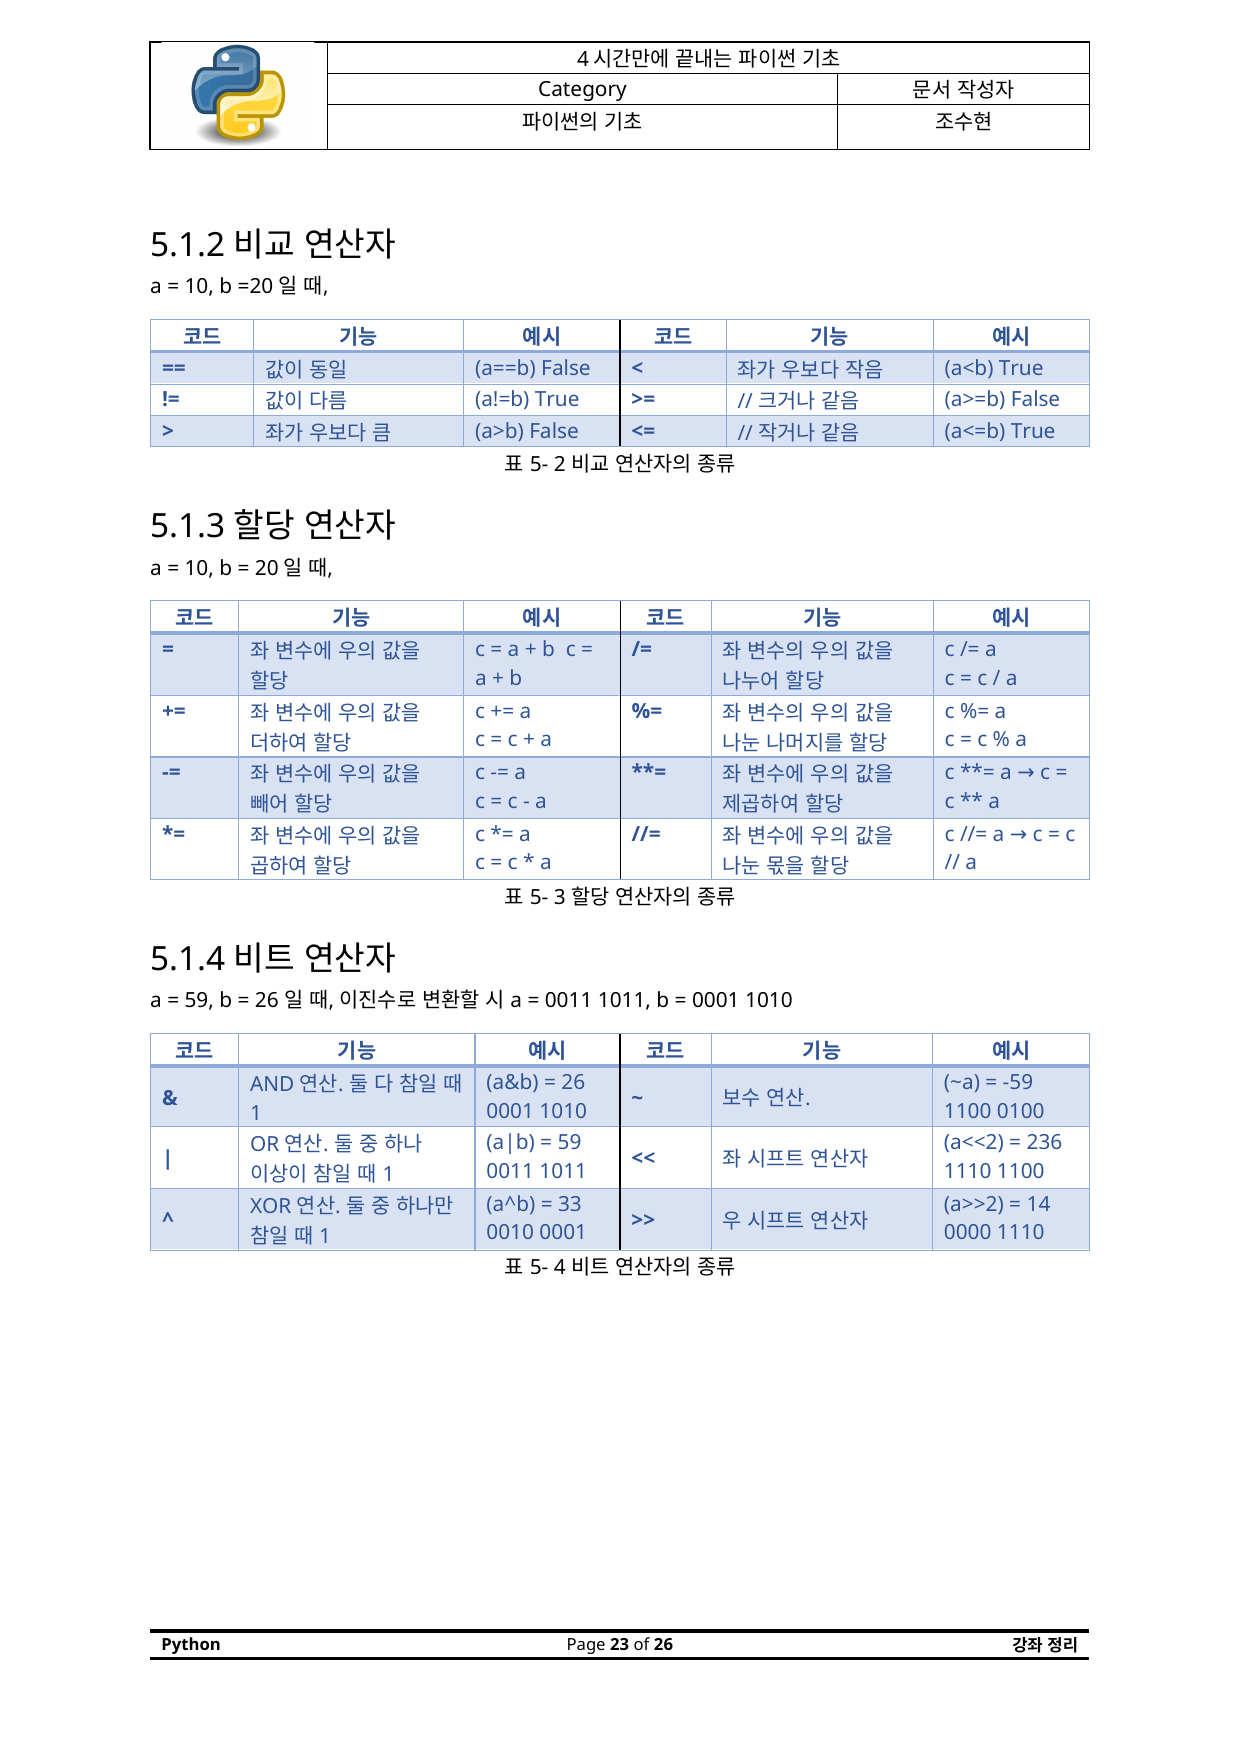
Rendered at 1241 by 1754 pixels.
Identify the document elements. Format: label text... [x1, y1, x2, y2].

table_cell c = a + b c = a + b [464, 635, 620, 695]
table_cell 값이 다름 [254, 385, 463, 415]
table_cell 좌 변수의 우의 값을 나눈 나머지를 할당 [712, 696, 933, 756]
table_header 기능 [727, 320, 933, 350]
table_cell OR 연산. 둘 중 하나 이상이 참일 때 1 [239, 1127, 474, 1188]
table_cell -= [151, 758, 238, 818]
table_header 예시 [934, 320, 1089, 350]
table_cell (a<=b) True [934, 416, 1089, 446]
table_cell (a^b) = 33 0010 0001 [476, 1189, 619, 1249]
table_cell //= [621, 819, 711, 879]
table_header 기능 [254, 320, 463, 350]
text 표 5- 2 비교 연산자의 종류 [150, 447, 1090, 478]
table_cell (a&b) = 26 0001 1010 [476, 1068, 619, 1126]
subtitle 비트 연산자 [150, 931, 1090, 980]
text a = 59, b = 26 일 때, 이진수로 변환할 시 a = 0011 1011, b = 0001 1010 [150, 984, 1090, 1014]
table_header 기능 [239, 601, 463, 631]
table_cell ~ [621, 1068, 711, 1126]
table_cell (a>>2) = 14 0000 1110 [933, 1189, 1089, 1249]
table_header 코드 [621, 320, 726, 350]
table_cell 좌 변수에 우의 값을 빼어 할당 [239, 758, 463, 818]
table_header 예시 [934, 601, 1089, 631]
text 표 5- 4 비트 연산자의 종류 [150, 1251, 1090, 1281]
table_cell 좌 변수에 우의 값을 더하여 할당 [239, 696, 463, 756]
table_cell 우 시프트 연산자 [712, 1189, 932, 1249]
table_cell 좌가 우보다 큼 [254, 416, 463, 446]
subtitle 비교 연산자 [150, 217, 1090, 266]
table_cell (a<<2) = 236 1110 1100 [933, 1127, 1089, 1188]
text a = 10, b =20 일 때, [150, 269, 1090, 300]
table_cell c += a c = c + a [464, 696, 620, 756]
table_cell & [151, 1068, 238, 1126]
table_cell 좌 변수에 우의 값을 제곱하여 할당 [712, 758, 933, 818]
table_cell c **= a → c = c ** a [934, 758, 1089, 818]
table_cell c %= a c = c % a [934, 696, 1089, 756]
table_cell (a==b) False [464, 353, 619, 383]
table_header 코드 [151, 1034, 238, 1064]
text 표 5- 3 할당 연산자의 종류 [150, 880, 1090, 911]
table_cell 좌가 우보다 작음 [727, 353, 933, 383]
table_cell // 크거나 같음 [727, 385, 933, 415]
table_cell (a<b) True [934, 353, 1089, 383]
table_header 예시 [464, 601, 620, 631]
table_cell 값이 동일 [254, 353, 463, 383]
table_cell < [621, 353, 726, 383]
table_cell >= [621, 385, 726, 415]
text a = 10, b = 20일 때, [150, 551, 1090, 581]
table_cell (a>=b) False [934, 385, 1089, 415]
table_header 코드 [151, 601, 238, 631]
table_header 코드 [621, 1034, 711, 1064]
table_cell >> [621, 1189, 711, 1249]
table_cell (~a) = -59 1100 0100 [933, 1068, 1089, 1126]
table_cell (a!=b) True [464, 385, 619, 415]
table_header 기능 [239, 1034, 474, 1064]
table_cell 보수 연산. [712, 1068, 932, 1126]
table_header 예시 [933, 1034, 1089, 1064]
table_cell (a>b) False [464, 416, 619, 446]
table_header 기능 [712, 1034, 932, 1064]
table_cell > [151, 416, 253, 446]
picture [161, 42, 315, 149]
table_header 코드 [621, 601, 711, 631]
table_header 예시 [476, 1034, 619, 1064]
table_cell (a|b) = 59 0011 1011 [476, 1127, 619, 1188]
table_cell <= [621, 416, 726, 446]
table_cell 좌 변수의 우의 값을 나누어 할당 [712, 635, 933, 695]
subtitle 할당 연산자 [150, 498, 1090, 547]
table_cell **= [621, 758, 711, 818]
table_cell != [151, 385, 253, 415]
table_header 기능 [712, 601, 933, 631]
table_cell == [151, 353, 253, 383]
table_header 예시 [464, 320, 619, 350]
table_cell XOR 연산. 둘 중 하나만 참일 때 1 [239, 1189, 474, 1249]
table_cell AND 연산. 둘 다 참일 때 1 [239, 1068, 474, 1126]
table_cell c /= a c = c / a [934, 635, 1089, 695]
table_cell += [151, 696, 238, 756]
table_cell = [151, 635, 238, 695]
table_cell 좌 변수에 우의 값을 곱하여 할당 [239, 819, 463, 879]
table_cell %= [621, 696, 711, 756]
table_cell // 작거나 같음 [727, 416, 933, 446]
table_cell c //= a → c = c // a [934, 819, 1089, 879]
table_cell c *= a c = c * a [464, 819, 620, 879]
table_cell | [151, 1127, 238, 1188]
table_header 코드 [151, 320, 253, 350]
table_cell 좌 변수에 우의 값을 나눈 몫을 할당 [712, 819, 933, 879]
table_cell << [621, 1127, 711, 1188]
table_cell *= [151, 819, 238, 879]
table_cell 좌 변수에 우의 값을 할당 [239, 635, 463, 695]
table_cell ^ [151, 1189, 238, 1249]
table_cell 좌 시프트 연산자 [712, 1127, 932, 1188]
table_cell /= [621, 635, 711, 695]
table_cell c -= a c = c - a [464, 758, 620, 818]
